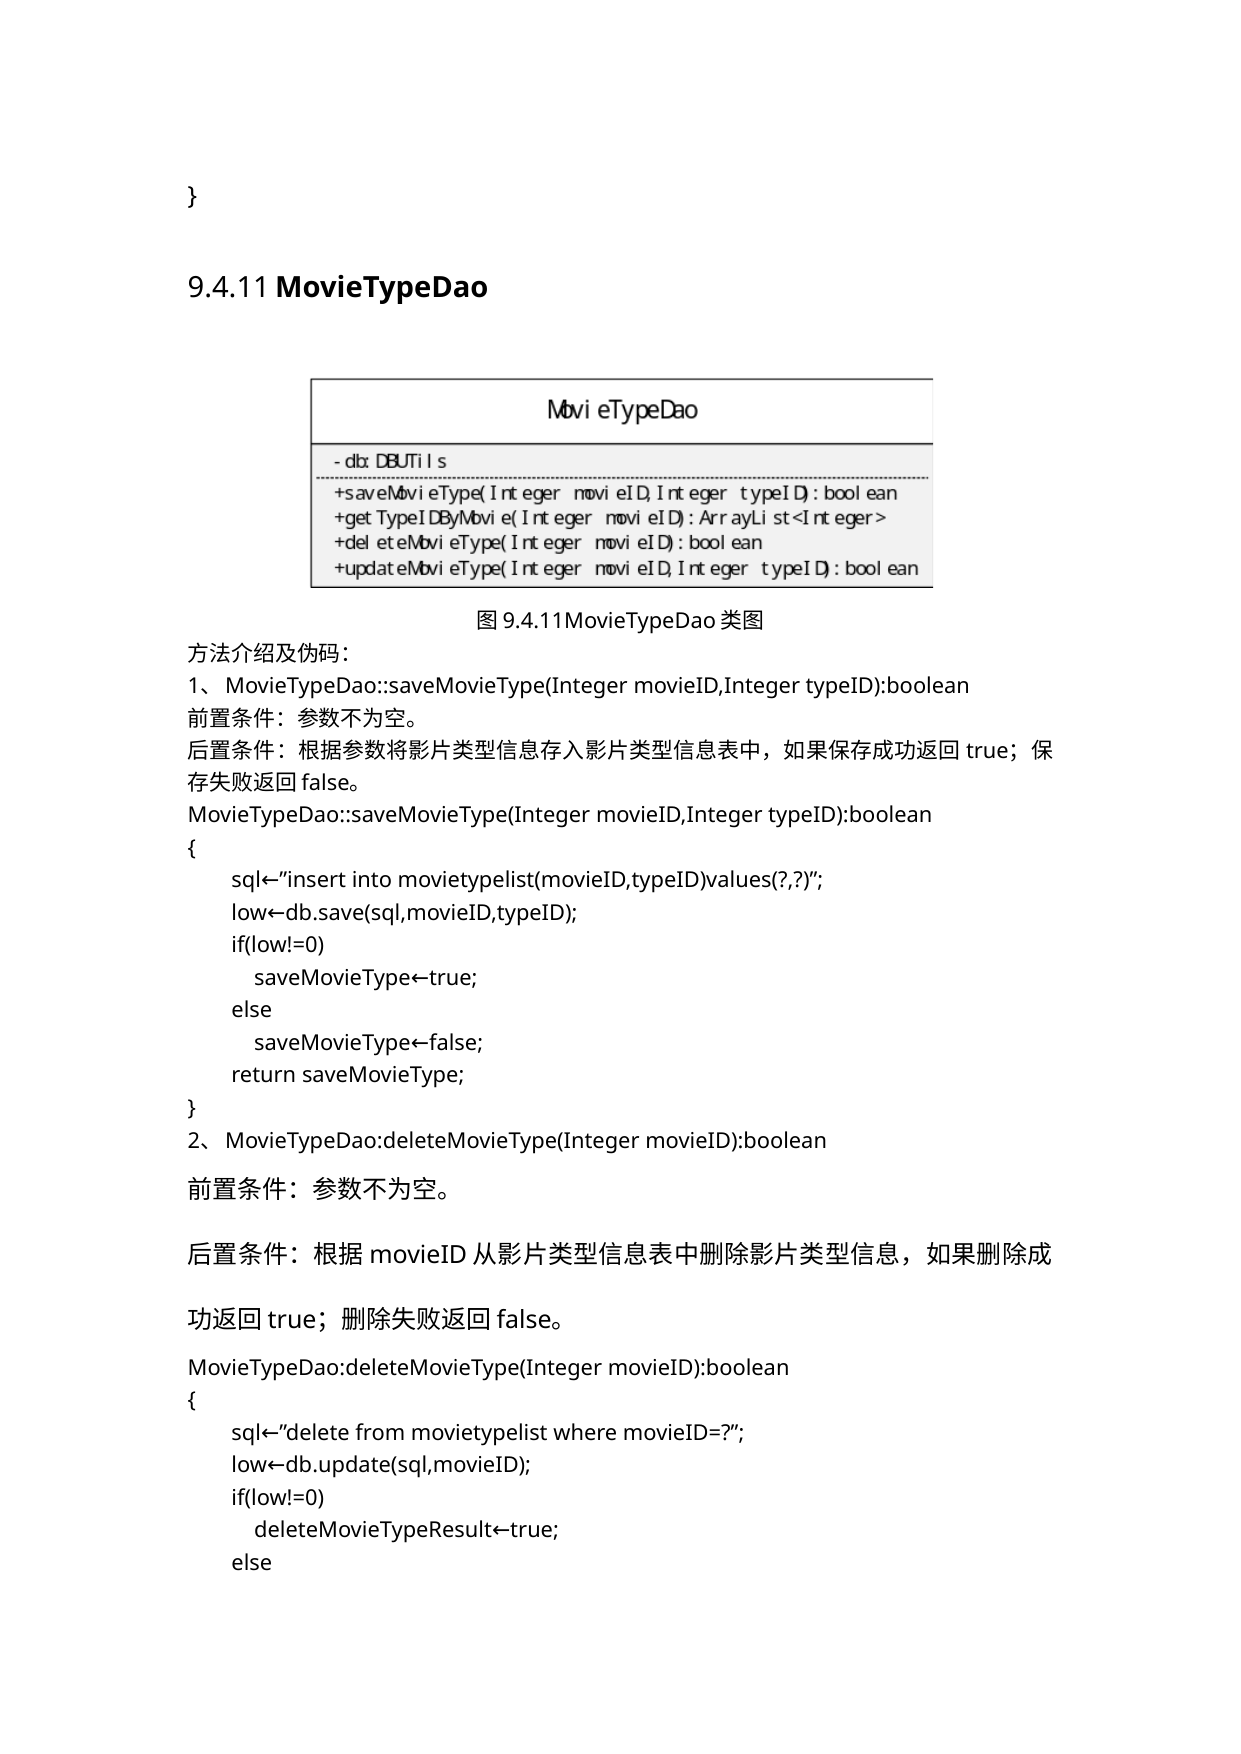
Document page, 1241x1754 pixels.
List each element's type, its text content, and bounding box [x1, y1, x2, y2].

text if(low!=0) [187, 928, 1053, 960]
text else [187, 993, 1053, 1025]
text MovieTypeDao::saveMovieType(Integer movieID,Integer typeID):boolean [187, 798, 1053, 830]
subtitle MovieTypeDao [187, 254, 1053, 319]
text } [187, 1090, 1053, 1123]
text 前置条件：参数不为空。 [187, 1155, 1053, 1220]
text low←db.update(sql,movieID); [187, 1448, 1053, 1480]
text deleteMovieTypeResult←true; [187, 1513, 1053, 1545]
text 图9.4.11MovieTypeDao类图 [187, 603, 1053, 635]
text 方法介绍及伪码： [187, 635, 1053, 668]
list MovieTypeDao::saveMovieType(Integer movieID,Integer typeID):boolean [187, 668, 1053, 700]
text sql←”insert into movietypelist(movieID,typeID)values(?,?)”; [187, 863, 1053, 895]
text if(low!=0) [187, 1480, 1053, 1513]
text { [187, 1383, 1053, 1415]
text low←db.save(sql,movieID,typeID); [187, 895, 1053, 928]
text { [187, 830, 1053, 863]
text sql←”delete from movietypelist where movieID=?”; [187, 1415, 1053, 1448]
text 前置条件：参数不为空。 [187, 700, 1053, 733]
list MovieTypeDao:deleteMovieType(Integer movieID):boolean [187, 1123, 1053, 1155]
text 后置条件：根据参数将影片类型信息存入影片类型信息表中，如果保存成功返回true；保存失败返回false。 [187, 733, 1053, 798]
text else [187, 1545, 1053, 1578]
text 后置条件：根据movieID从影片类型信息表中删除影片类型信息，如果删除成功返回true；删除失败返回false。 [187, 1220, 1053, 1350]
text } [187, 162, 1053, 227]
text MovieTypeDao:deleteMovieType(Integer movieID):boolean [187, 1350, 1053, 1383]
text return saveMovieType; [187, 1058, 1053, 1090]
text saveMovieType←true; [187, 960, 1053, 993]
text saveMovieType←false; [187, 1025, 1053, 1058]
